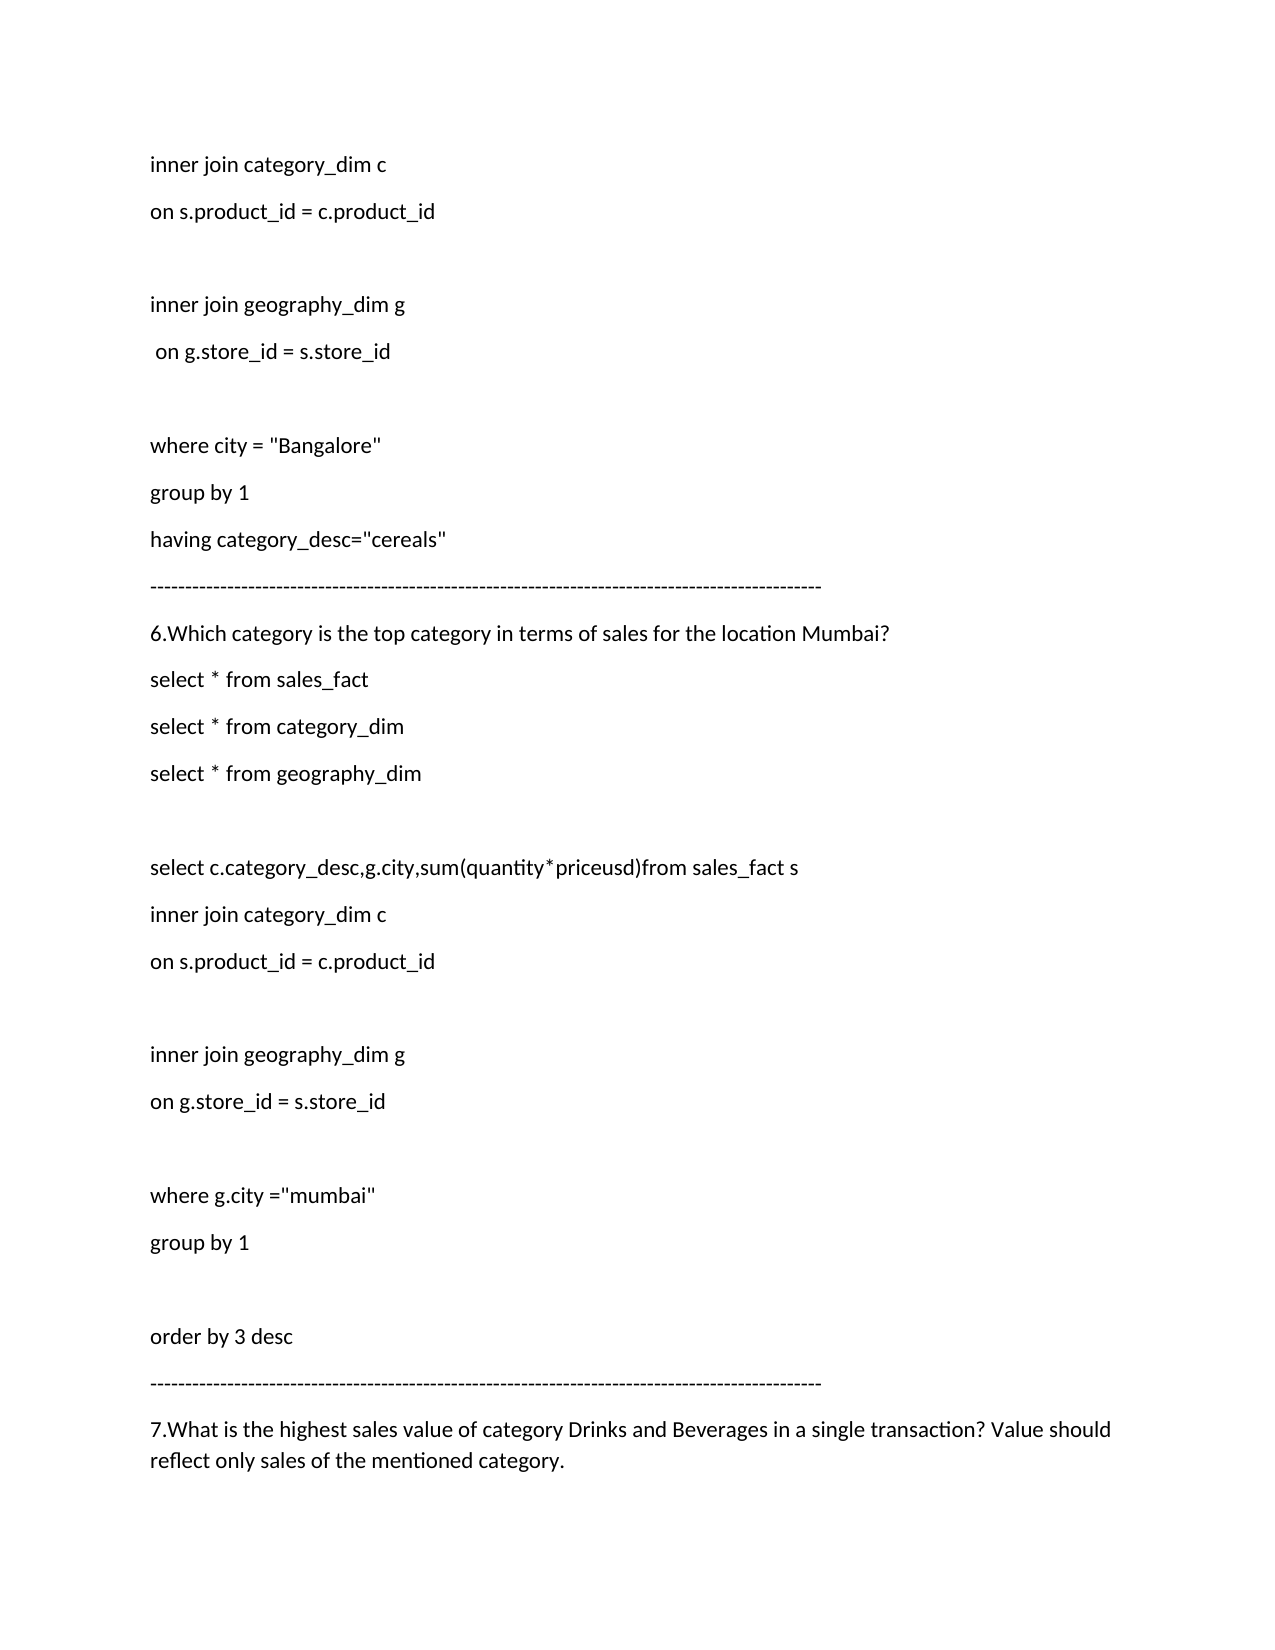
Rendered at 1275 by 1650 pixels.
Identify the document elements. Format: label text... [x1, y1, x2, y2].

text select c.category_desc,g.city,sum(quantity*priceusd)from sales_fact s [150, 853, 1125, 881]
text group by 1 [150, 1228, 1125, 1256]
text 7.What is the highest sales value of category Drinks and Beverages in a single transaction? Value should reflect only sales of the mentioned category. [150, 1416, 1125, 1474]
text select * from geography_dim [150, 759, 1125, 787]
text inner join geography_dim g [150, 291, 1125, 319]
text group by 1 [150, 478, 1125, 506]
text 6.Which category is the top category in terms of sales for the location Mumbai? [150, 619, 1125, 647]
text select * from sales_fact [150, 666, 1125, 694]
text on g.store_id = s.store_id [150, 1087, 1125, 1116]
text where city = "Bangalore" [150, 431, 1125, 459]
text on g.store_id = s.store_id [150, 337, 1125, 366]
text inner join category_dim c [150, 150, 1125, 178]
text where g.city ="mumbai" [150, 1181, 1125, 1209]
text on s.product_id = c.product_id [150, 947, 1125, 975]
text ------------------------------------------------------------------------------------------------ [150, 572, 1125, 600]
text inner join geography_dim g [150, 1041, 1125, 1069]
text on s.product_id = c.product_id [150, 197, 1125, 225]
text select * from category_dim [150, 712, 1125, 741]
text order by 3 desc [150, 1322, 1125, 1350]
text ------------------------------------------------------------------------------------------------ [150, 1369, 1125, 1397]
text inner join category_dim c [150, 900, 1125, 928]
text having category_desc="cereals" [150, 525, 1125, 553]
